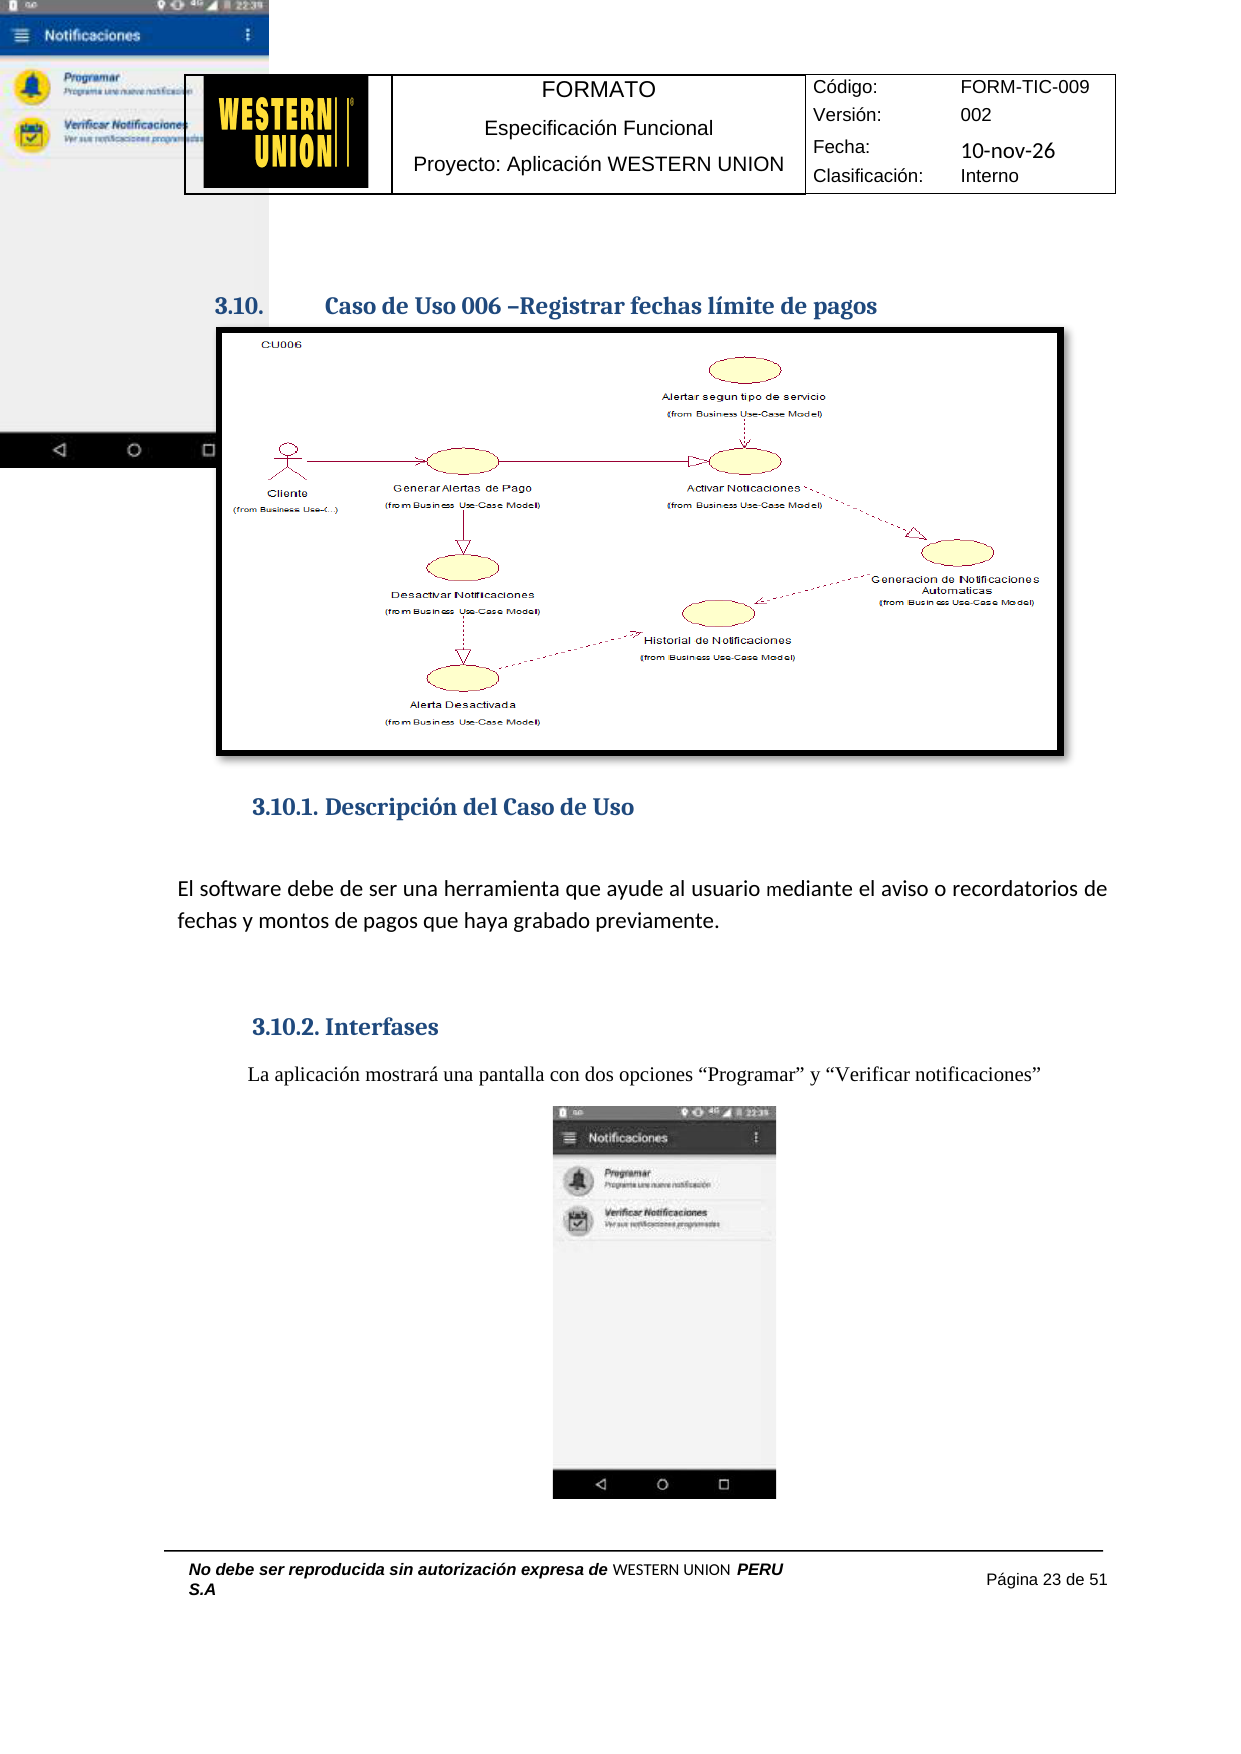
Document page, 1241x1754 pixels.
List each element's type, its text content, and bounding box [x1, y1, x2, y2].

subtitle Interfases [252, 1012, 1107, 1041]
picture [552, 1106, 777, 1499]
picture [0, 0, 269, 468]
subtitle Descripción del Caso de Uso [252, 792, 1107, 821]
picture [186, 76, 369, 193]
text El software debe de ser una herramienta que ayude al usuario mediante el aviso o recordatorios de fechas y montos de pagos que haya grabado previamente. [177, 874, 1107, 934]
picture [222, 333, 1057, 750]
text La aplicación mostrará una pantalla con dos opciones “Programar” y “Verificar notificaciones” [177, 1062, 1107, 1086]
subtitle Caso de Uso 006 –Registrar fechas límite de pagos [215, 292, 1107, 320]
